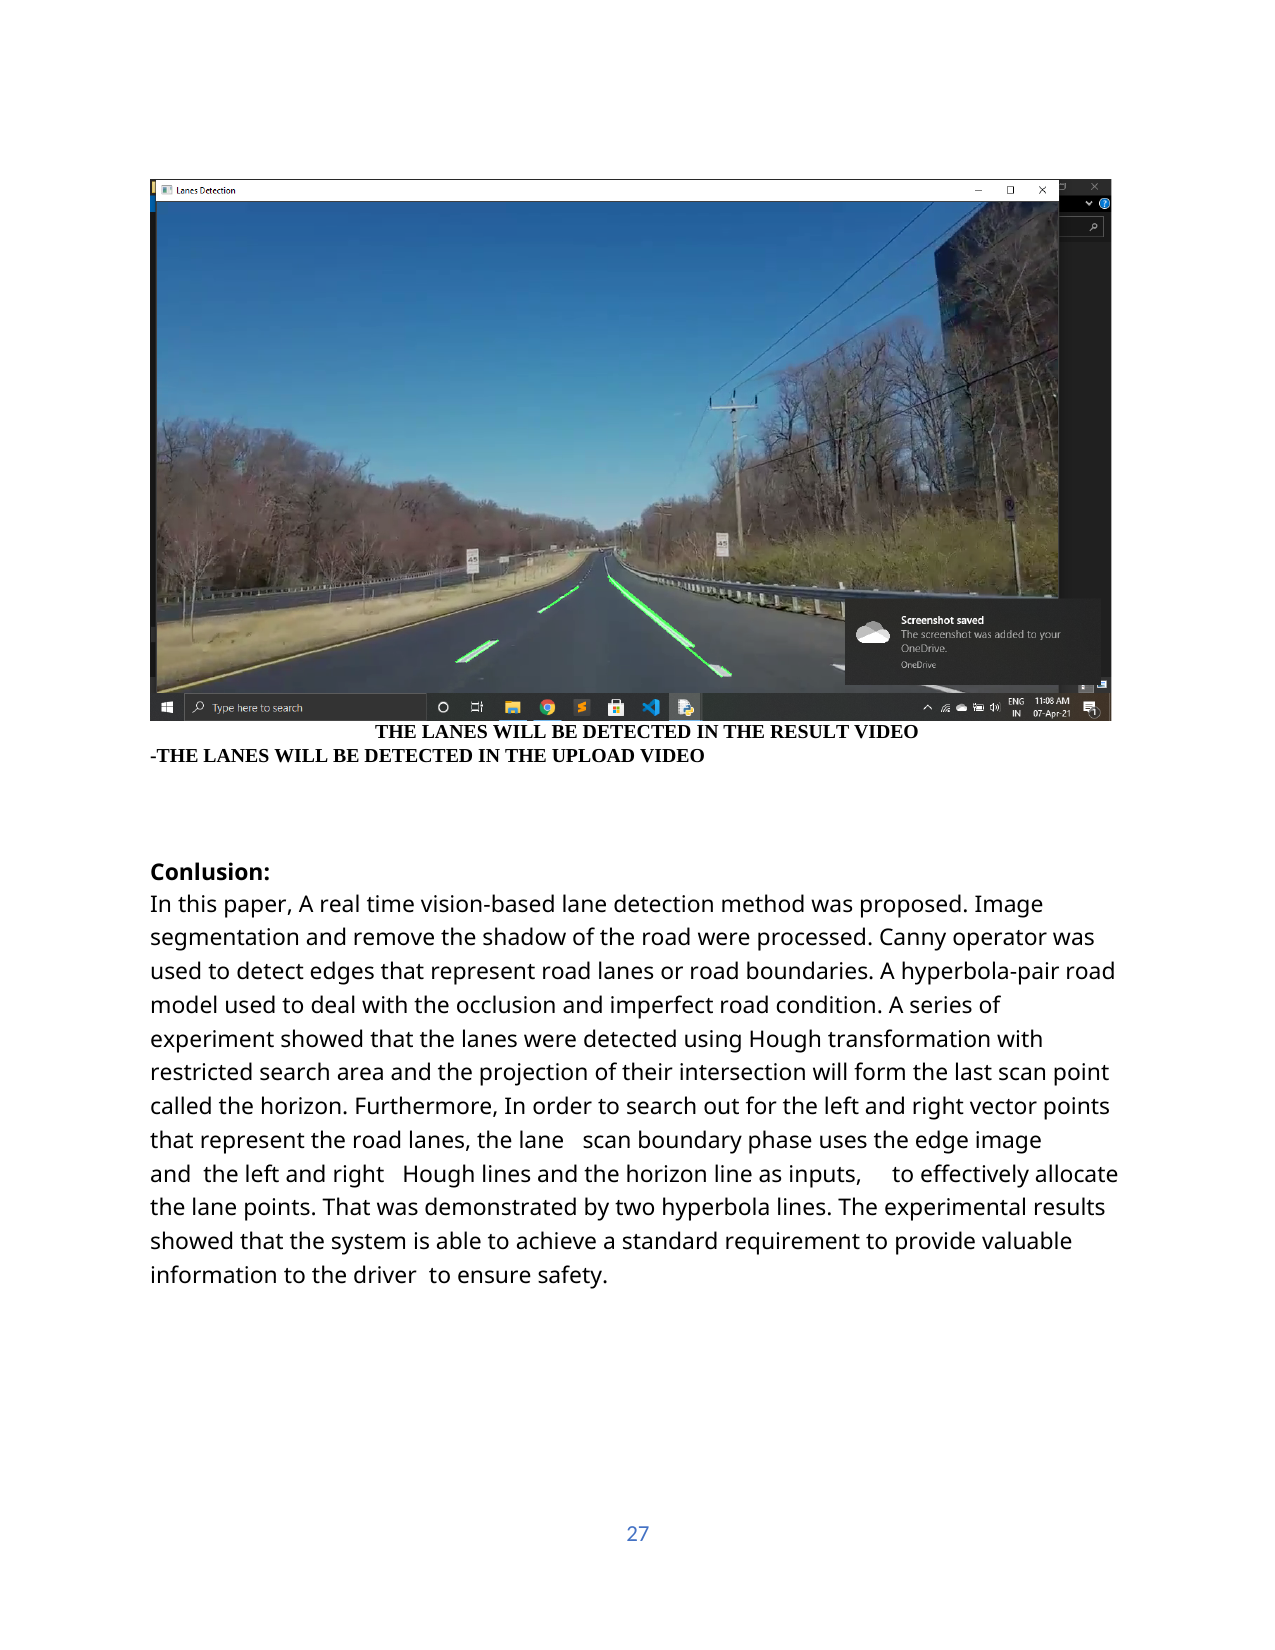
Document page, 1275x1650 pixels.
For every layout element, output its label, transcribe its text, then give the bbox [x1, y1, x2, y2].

text -THE LANES WILL BE DETECTED IN THE UPLOAD VIDEO [150, 744, 1125, 767]
text Conlusion: [150, 856, 1125, 888]
text In this paper, A real time vision-based lane detection method was proposed. Image segmentation and remove the shadow of the road were processed. Canny operator was used to detect edges that represent road lanes or road boundaries. A hyperbola-pair road model used to deal with the occlusion and imperfect road condition. A series of experiment showed that the lanes were detected using Hough transformation with restricted search area and the projection of their intersection will form the last scan point called the horizon. Furthermore, In order to search out for the left and right vector points that represent the road lanes, the lane scan boundary phase uses the edge image and the left and right Hough lines and the horizon line as inputs, to effectively allocate the lane points. That was demonstrated by two hyperbola lines. The experimental results showed that the system is able to achieve a standard requirement to provide valuable information to the driver to ensure safety. [150, 888, 1125, 1290]
picture [150, 179, 1112, 721]
